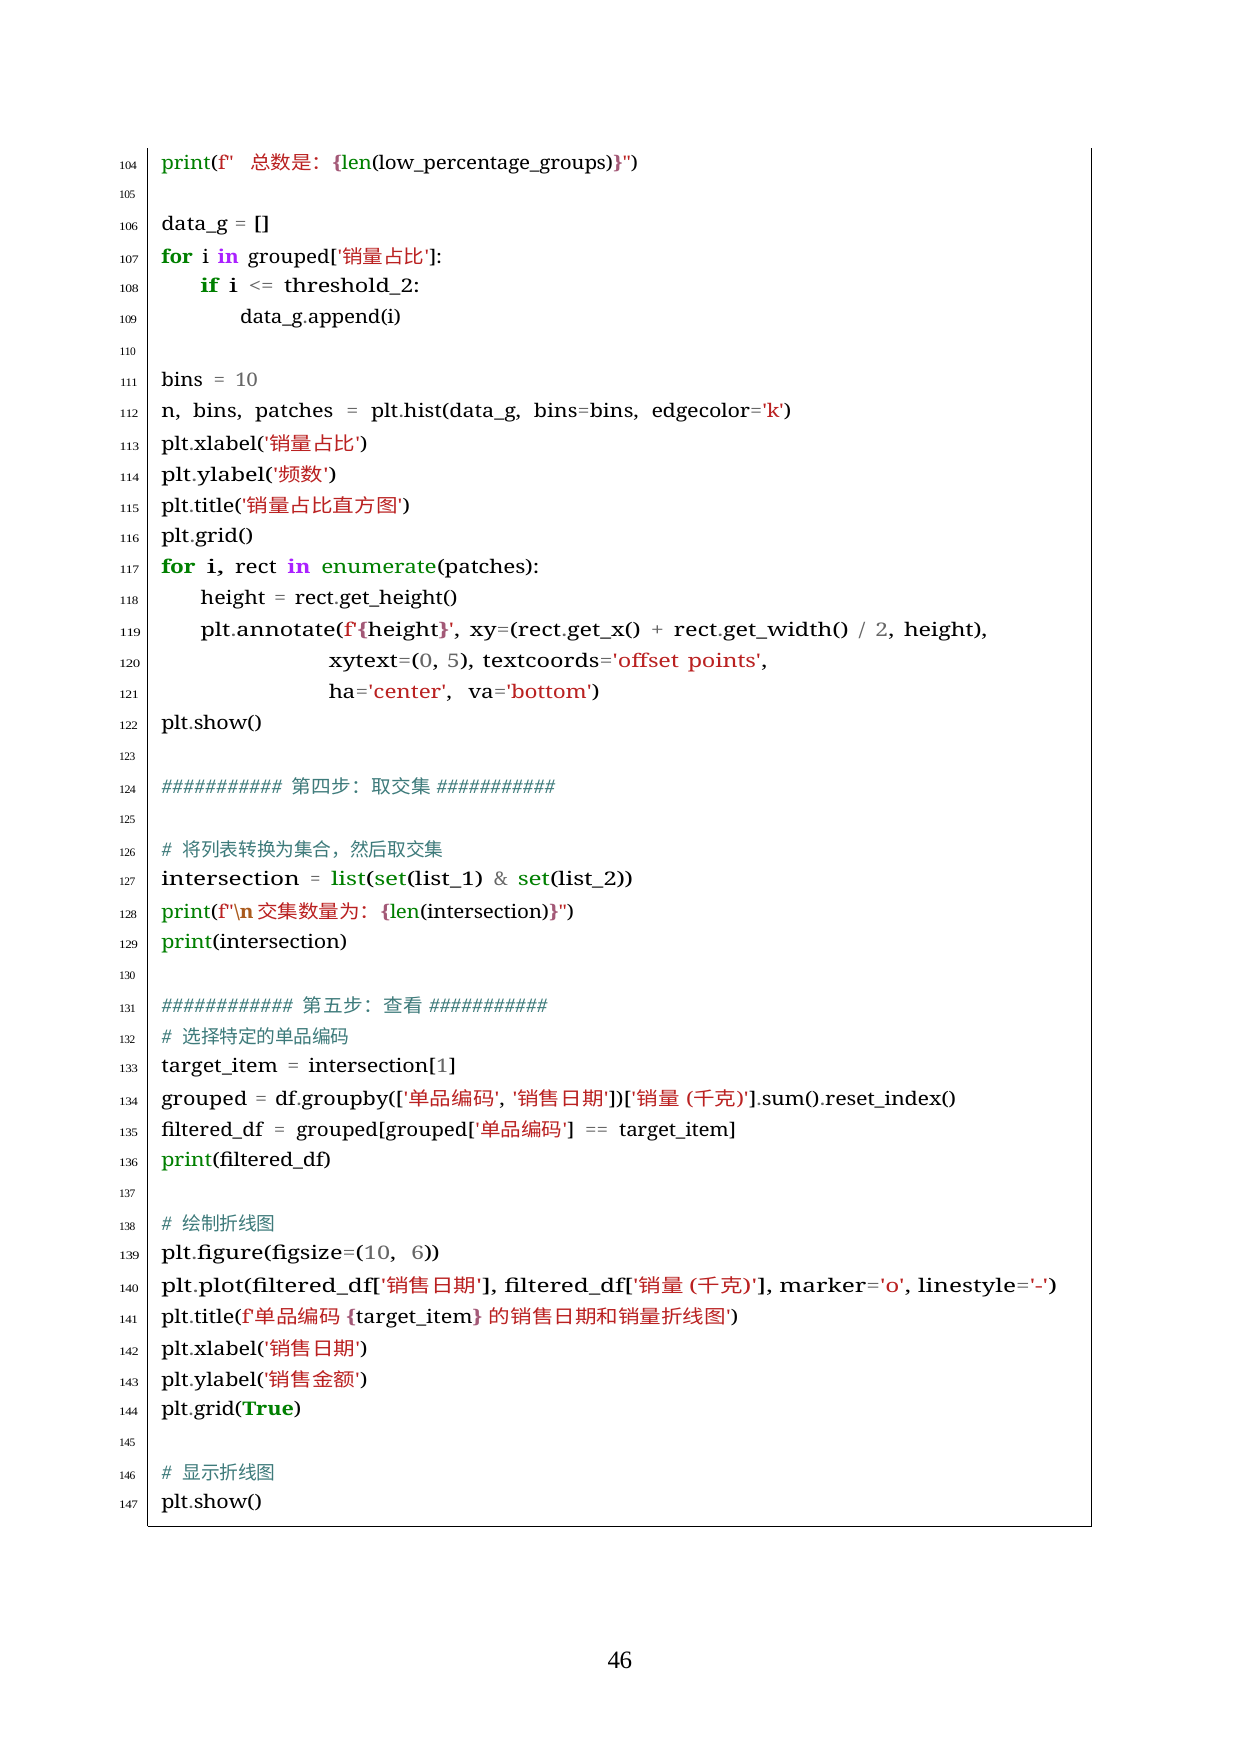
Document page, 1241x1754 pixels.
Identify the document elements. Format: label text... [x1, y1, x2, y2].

text 124 ########### 第四步：取交集 ########### [119, 772, 1180, 799]
text 129 print(intersection) [119, 928, 1180, 953]
text 136 print(filtered_df) [119, 1146, 1180, 1172]
text 105 [119, 188, 1180, 201]
text 107 for i in grouped['销量占比']: [119, 241, 1180, 269]
text 126 # 将列表转换为集合，然后取交集 [119, 834, 1180, 862]
text 145 [119, 1436, 1180, 1449]
text 108 if i <= threshold_2: [119, 272, 1180, 298]
text 139 plt.figure(figsize=(10, 6)) [119, 1240, 1180, 1265]
text 141 plt.title(f'单品编码 {target_item} 的销售日期和销量折线图') [119, 1302, 1180, 1329]
text 123 [119, 750, 1180, 763]
text 118 height = rect.get_height() [119, 584, 1180, 610]
text 146 # 显示折线图 [119, 1458, 1180, 1485]
text 133 target_item = intersection[1] [119, 1053, 1180, 1078]
text 113 plt.xlabel('销量占比') [119, 429, 1180, 456]
text 111 bins = 10 [120, 366, 1180, 392]
text 131 ############ 第五步：查看 ########### [119, 991, 1180, 1018]
text 109 data_g.append(i) [119, 304, 1180, 329]
text 128 print(f"\n交集数量为：{len(intersection)}") [119, 897, 1180, 924]
text 135 filtered_df = grouped[grouped['单品编码'] == target_item] [119, 1115, 1180, 1142]
text 130 [119, 968, 1180, 982]
text 114 plt.ylabel('频数') [119, 460, 1180, 487]
text 110 [119, 344, 1180, 357]
text 143 plt.ylabel('销售金额') [119, 1364, 1180, 1391]
text 125 [119, 812, 1180, 826]
text 137 [119, 1186, 1180, 1200]
text 115 plt.title('销量占比直方图') [119, 491, 1180, 518]
text 127 intersection = list(set(list_1) & set(list_2)) [119, 866, 1180, 891]
text 116 plt.grid() [119, 522, 1180, 548]
text 144 plt.grid(True) [119, 1395, 1180, 1421]
text 138 # 绘制折线图 [119, 1209, 1180, 1236]
text 120 xytext=(0, 5), textcoords='offset points', [119, 647, 1180, 673]
text 122 plt.show() [119, 710, 1180, 735]
text 147 plt.show() [119, 1489, 1180, 1514]
text 119 plt.annotate(f'{height}', xy=(rect.get_x() + rect.get_width() / 2, height), [119, 616, 1180, 641]
text 112 n, bins, patches = plt.hist(data_g, bins=bins, edgecolor='k') [119, 398, 1180, 423]
text 140 plt.plot(filtered_df['销售日期'], filtered_df['销量 (千克)'], marker='o', linestyle='-') [119, 1271, 1180, 1298]
text 132 # 选择特定的单品编码 [119, 1022, 1180, 1049]
text 134 grouped = df.groupby(['单品编码', '销售日期'])['销量 (千克)'].sum().reset_index() [119, 1084, 1180, 1111]
text 106 data_g = [] [119, 210, 1180, 236]
text 104 print(f" 总数是：{len(low_percentage_groups)}") [119, 148, 1180, 175]
text 117 for i, rect in enumerate(patches): [119, 553, 1180, 579]
text 142 plt.xlabel('销售日期') [119, 1333, 1180, 1360]
text 121 ha='center', va='bottom') [119, 678, 1180, 704]
